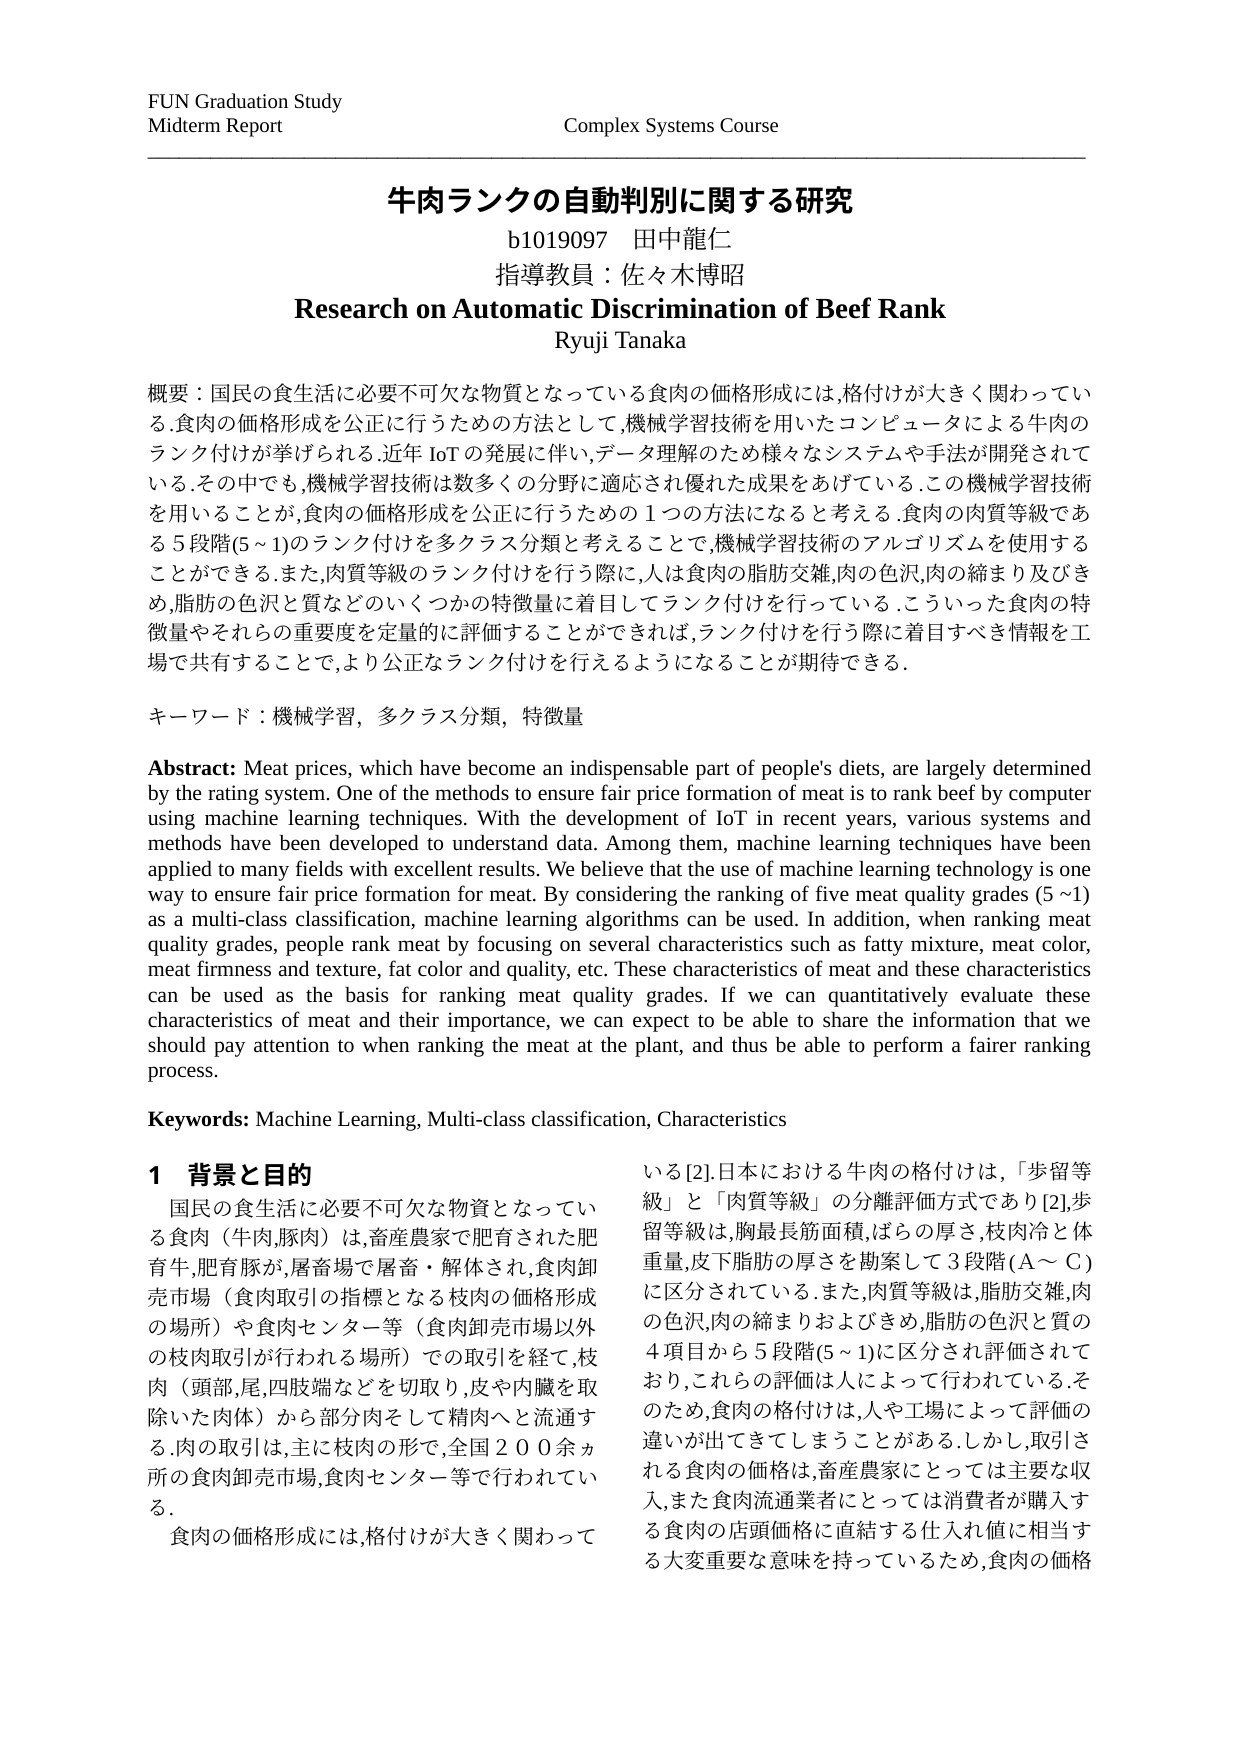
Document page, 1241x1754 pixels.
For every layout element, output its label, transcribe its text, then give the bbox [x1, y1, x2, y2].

text 国民の食生活に必要不可欠な物資となっている食肉（牛肉,豚肉）は,畜産農家で肥育された肥育牛,肥育豚が,屠畜場で屠畜・解体され,食肉卸売市場（食肉取引の指標となる枝肉の価格形成の場所）や食肉センター等（食肉卸売市場以外の枝肉取引が行われる場所）での取引を経て,枝肉（頭部,尾,四肢端などを切取り,皮や内臓を取除いた肉体）から部分肉そして精肉へと流通する.肉の取引は,主に枝肉の形で,全国２００余ヵ所の食肉卸売市場,食肉センター等で行われている. [148, 1192, 598, 1521]
text Abstract: Meat prices, which have become an indispensable part of people's diets, are largely determined by the rating system. One of the methods to ensure fair price formation of meat is to rank beef by computer using machine learning techniques. With the development of IoT in recent years, various systems and methods have been developed to understand data. Among them, machine learning techniques have been applied to many fields with excellent results. We believe that the use of machine learning technology is one way to ensure fair price formation for meat. By considering the ranking of five meat quality grades (5 ~1) as a multi-class classification, machine learning algorithms can be used. In addition, when ranking meat quality grades, people rank meat by focusing on several characteristics such as fatty mixture, meat color, meat firmness and texture, fat color and quality, etc. These characteristics of meat and these characteristics can be used as the basis for ranking meat quality grades. If we can quantitatively evaluate these characteristics of meat and their importance, we can expect to be able to share the information that we should pay attention to when ranking the meat at the plant, and thus be able to perform a fairer ranking process. [148, 755, 1092, 1082]
text Ryuji Tanaka [148, 325, 1092, 354]
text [148, 1521, 598, 1551]
text 1 背景と目的 [148, 1156, 598, 1192]
text キーワード：機械学習，多クラス分類，特徴量 [148, 701, 1092, 731]
text 概要：国民の食生活に必要不可欠な物質となっている食肉の価格形成には,格付けが大きく関わっている.食肉の価格形成を公正に行うための方法として,機械学習技術を用いたコンピュータによる牛肉のランク付けが挙げられる.近年 IoT の発展に伴い,データ理解のため様々なシステムや手法が開発されている.その中でも,機械学習技術は数多くの分野に適応され優れた成果をあげている.この機械学習技術を用いることが,食肉の価格形成を公正に行うための１つの方法になると考える.食肉の肉質等級である５段階(5 ~ 1)のランク付けを多クラス分類と考えることで,機械学習技術のアルゴリズムを使用することができる.また,肉質等級のランク付けを行う際に,人は食肉の脂肪交雑,肉の色沢,肉の締まり及びきめ,脂肪の色沢と質などのいくつかの特徴量に着目してランク付けを行っている.こういった食肉の特徴量やそれらの重要度を定量的に評価することができれば,ランク付けを行う際に着目すべき情報を工場で共有することで,より公正なランク付けを行えるようになることが期待できる． [148, 378, 1092, 677]
text b1019097 田中龍仁 [148, 219, 1092, 255]
text Keywords: Machine Learning, Multi-class classification, Characteristics [148, 1106, 1092, 1132]
text Research on Automatic Discrimination of Beef Rank [148, 291, 1092, 325]
text 指導教員：佐々木博昭 [148, 255, 1092, 291]
text 牛肉ランクの自動判別に関する研究 [148, 177, 1092, 219]
